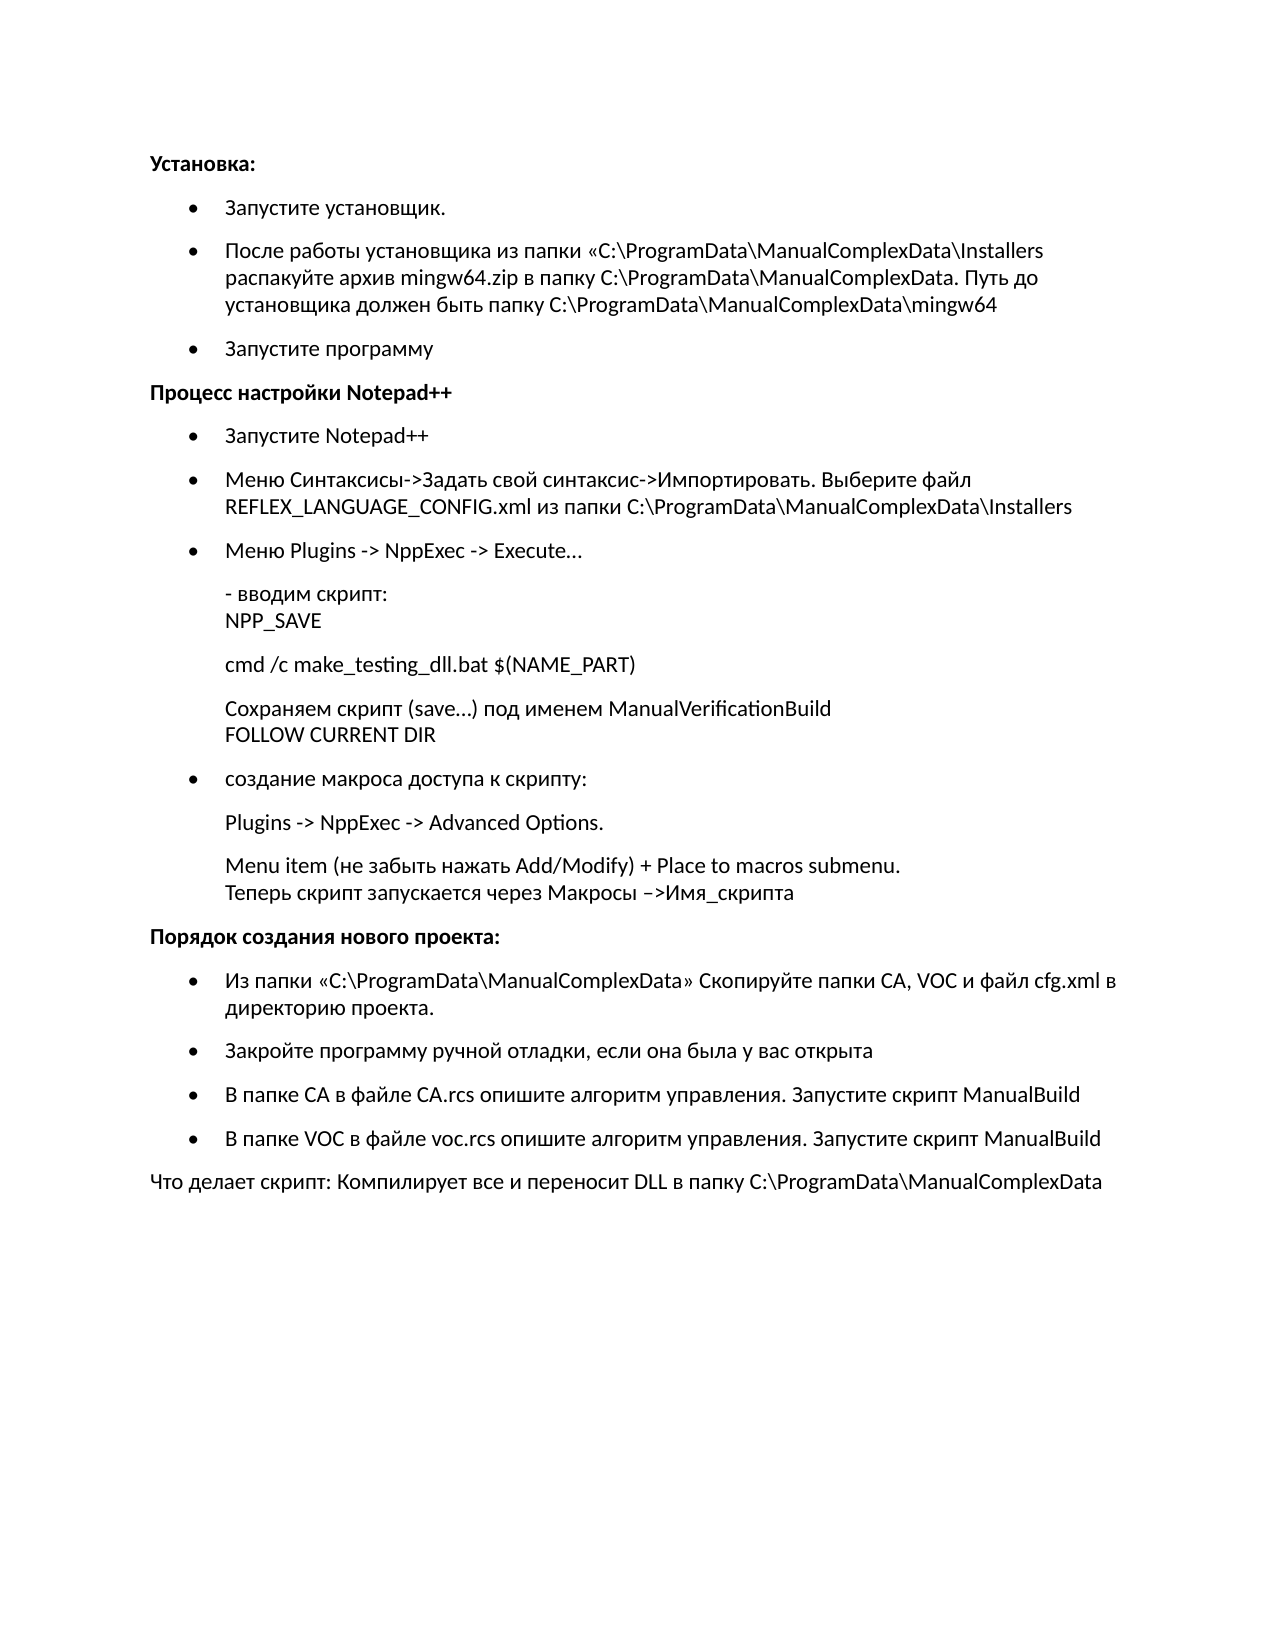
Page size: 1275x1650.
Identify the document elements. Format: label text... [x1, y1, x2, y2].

list Меню Plugins -> NppExec -> Execute… [187, 536, 1125, 563]
text Порядок создания нового проекта: [150, 923, 1125, 950]
text Сохраняем скрипт (save…) под именем ManualVerificationBuild FOLLOW CURRENT DIR [225, 694, 1125, 748]
text Plugins -> NppExec -> Advanced Options. [225, 809, 1125, 836]
list Закройте программу ручной отладки, если она была у вас открыта [187, 1037, 1125, 1064]
list Запустите установщик. [187, 194, 1125, 221]
list Из папки «C:\ProgramData\ManualComplexData» Скопируйте папки CA, VOC и файл cfg.xml в директорию проекта. [187, 967, 1125, 1021]
list создание макроса доступа к скрипту: [187, 765, 1125, 792]
text Установка: [150, 150, 1125, 177]
list Запустите программу [187, 335, 1125, 362]
text Menu item (не забыть нажать Add/Modify) + Place to macros submenu. Теперь скрипт запускается через Макросы –>Имя_скрипта [225, 852, 1125, 906]
list После работы установщика из папки «C:\ProgramData\ManualComplexData\Installers распакуйте архив mingw64.zip в папку C:\ProgramData\ManualComplexData. Путь до установщика должен быть папку C:\ProgramData\ManualComplexData\mingw64 [187, 237, 1125, 318]
text cmd /c make_testing_dll.bat $(NAME_PART) [225, 651, 1125, 678]
list Запустите Notepad++ [187, 422, 1125, 449]
text - вводим скрипт: NPP_SAVE [225, 580, 1125, 634]
text Процесс настройки Notepad++ [150, 378, 1125, 406]
list В папке VOC в файле voc.rcs опишите алгоритм управления. Запустите скрипт ManualBuild [187, 1124, 1125, 1151]
list Меню Синтаксисы->Задать свой синтаксис->Импортировать. Выберите файл REFLEX_LANGUAGE_CONFIG.xml из папки C:\ProgramData\ManualComplexData\Installers [187, 466, 1125, 520]
list В папке CA в файле CA.rcs опишите алгоритм управления. Запустите скрипт ManualBuild [187, 1081, 1125, 1108]
text Что делает скрипт: Компилирует все и переносит DLL в папку C:\ProgramData\ManualComplexData [150, 1168, 1125, 1195]
